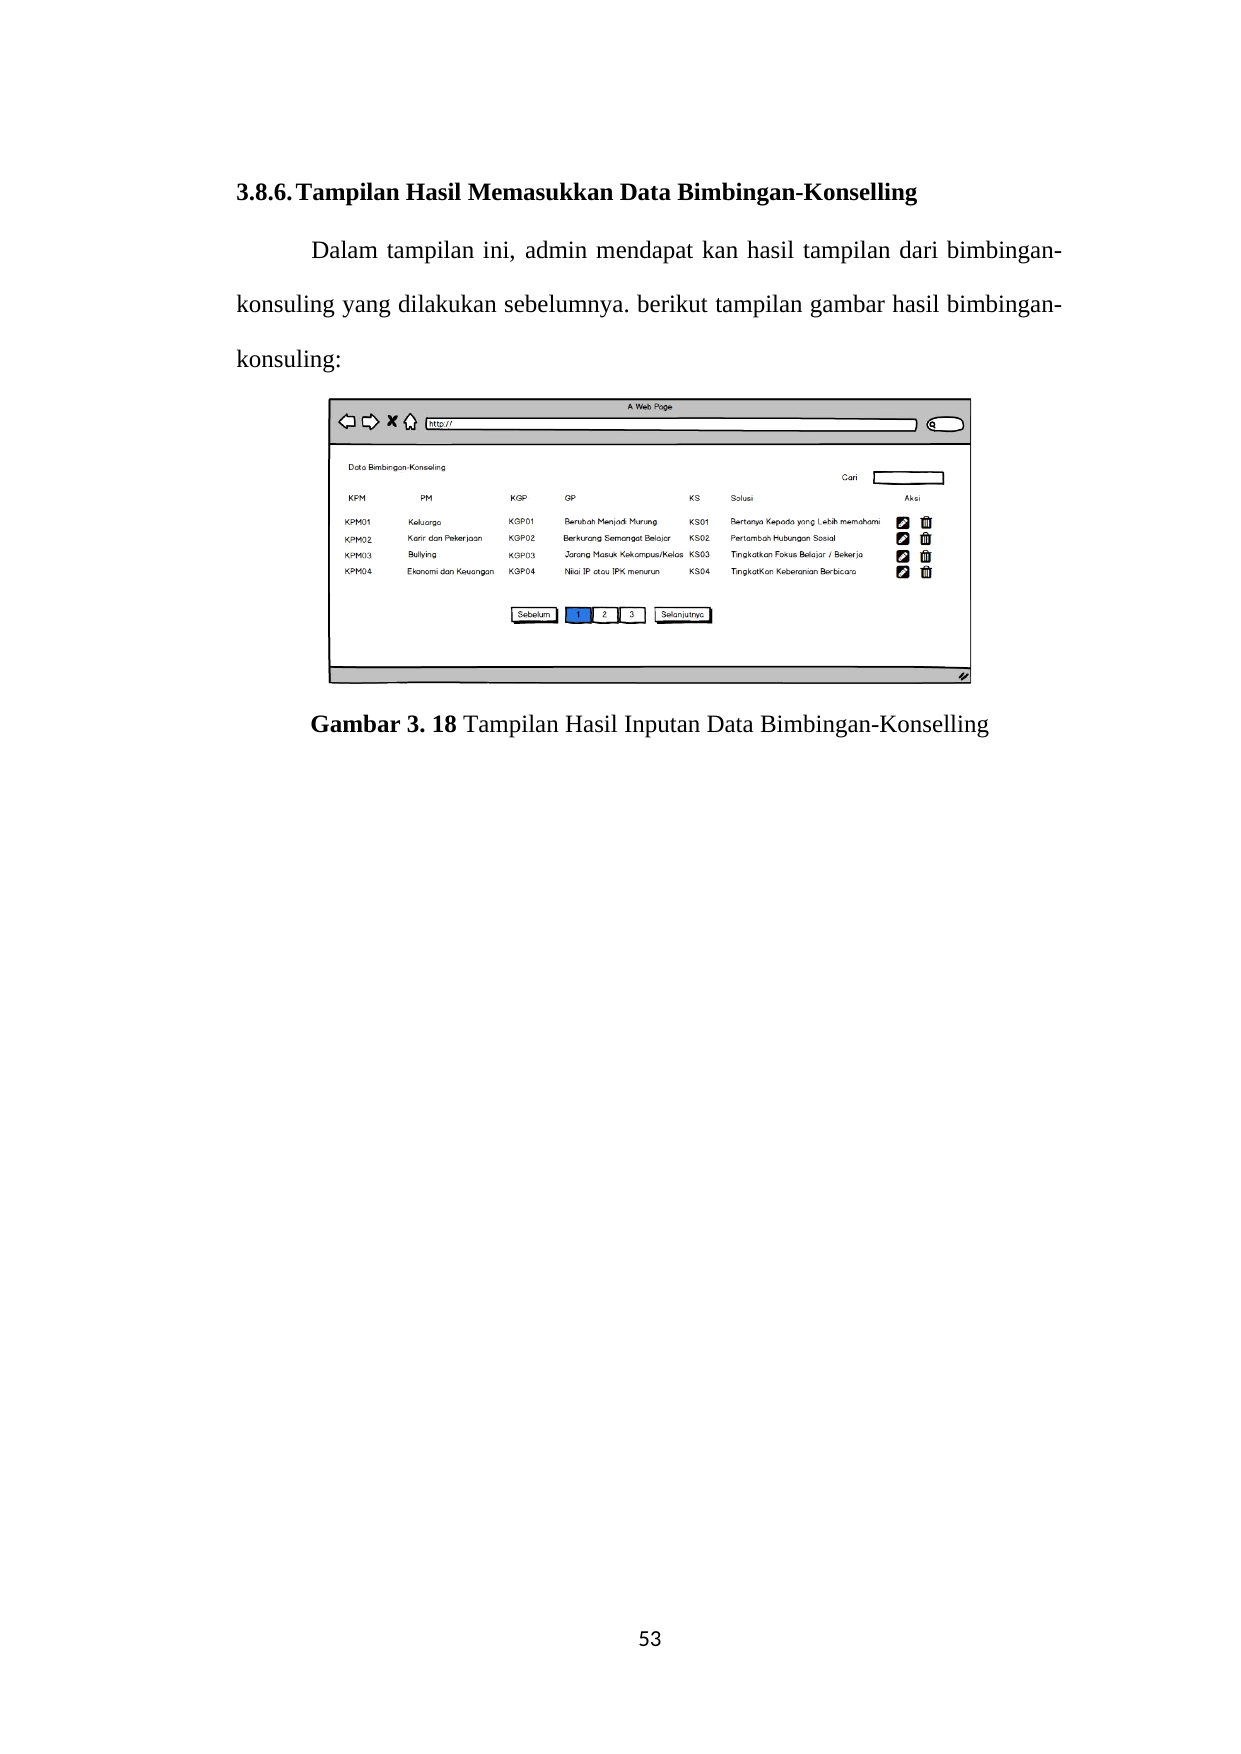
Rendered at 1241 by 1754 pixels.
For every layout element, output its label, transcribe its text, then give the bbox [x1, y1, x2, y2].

text Gambar 3. 18 Tampilan Hasil Inputan Data Bimbingan-Konselling [236, 709, 1063, 738]
text Dalam tampilan ini, admin mendapat kan hasil tampilan dari bimbingan-konsuling yang dilakukan sebelumnya. berikut tampilan gambar hasil bimbingan-konsuling: [236, 235, 1063, 373]
picture [328, 398, 972, 684]
subtitle Tampilan Hasil Memasukkan Data Bimbingan-Konselling [236, 177, 1063, 206]
